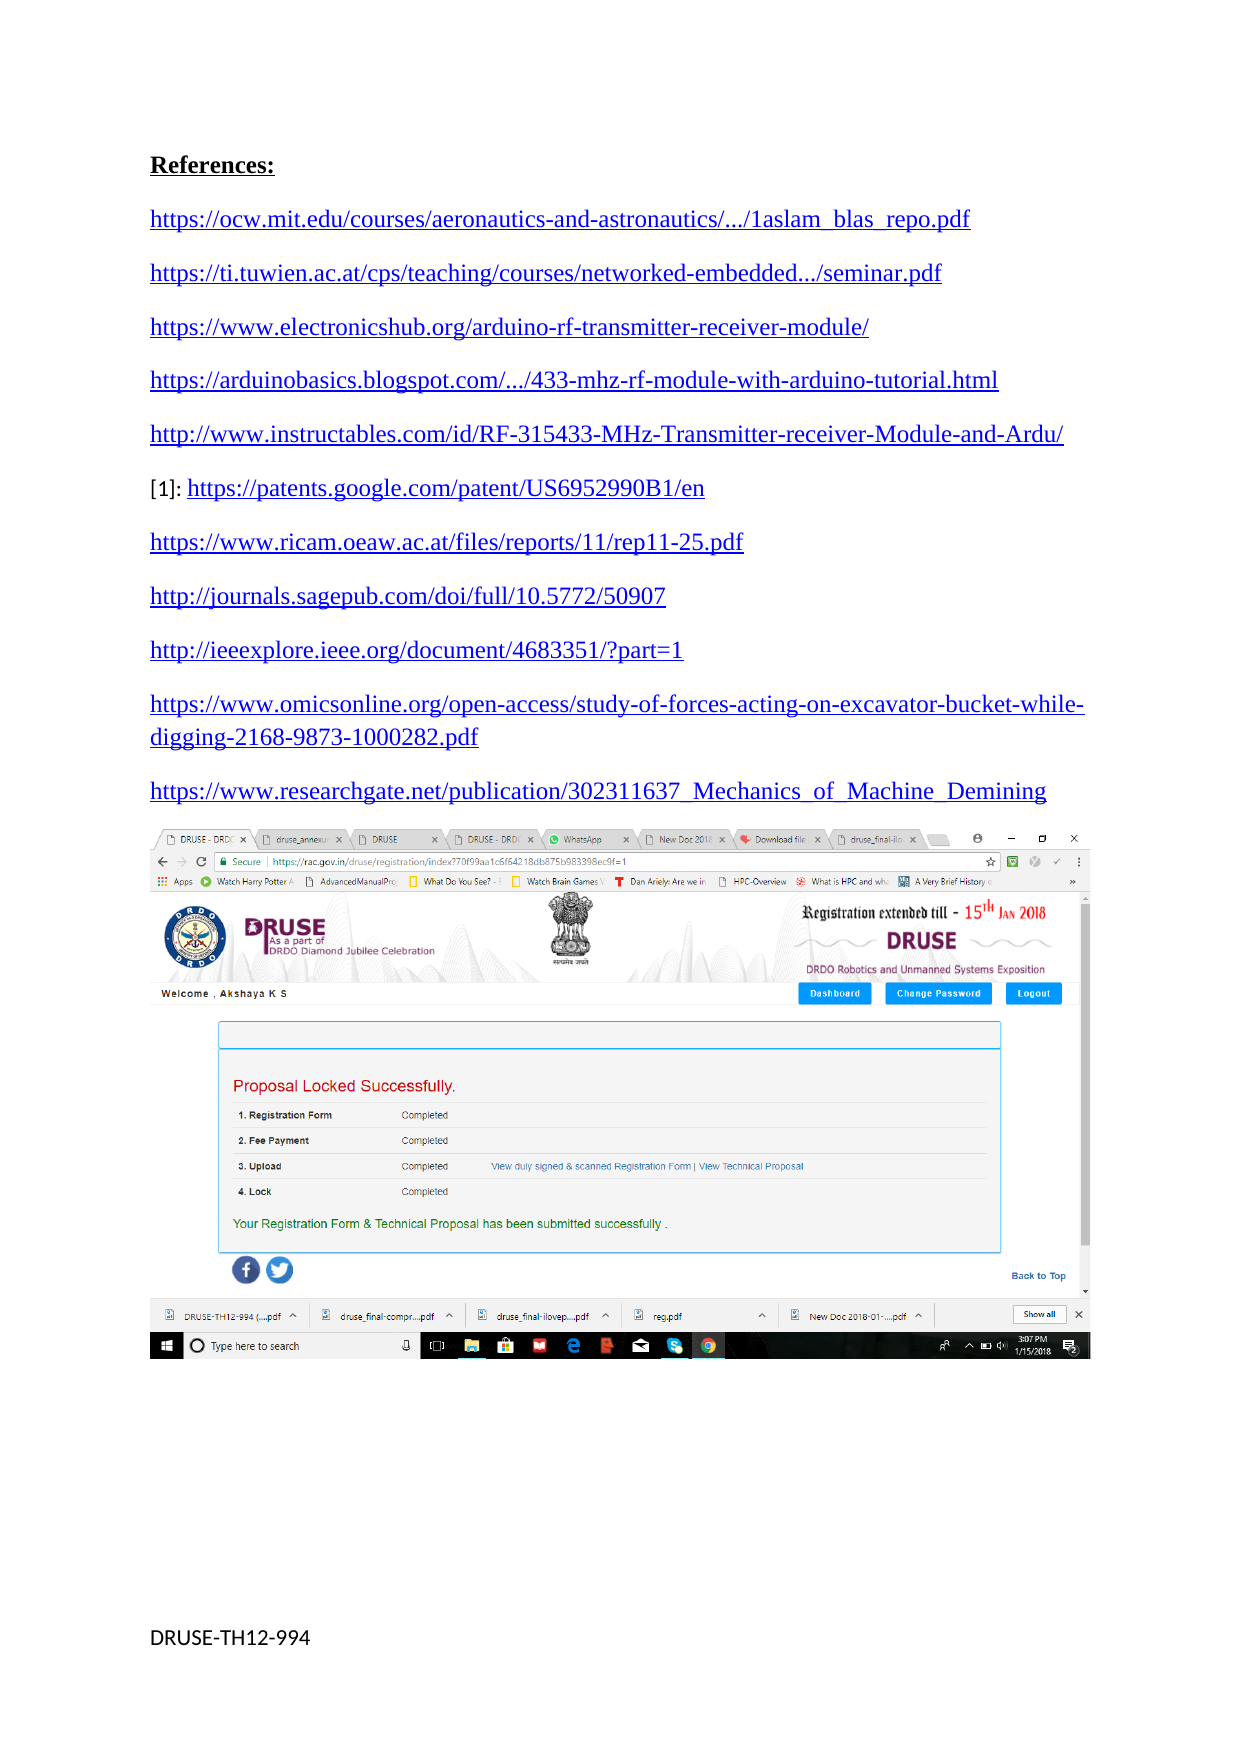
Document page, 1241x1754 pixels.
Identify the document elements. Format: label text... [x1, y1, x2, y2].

text https://arduinobasics.blogspot.com/.../433-mhz-rf-module-with-arduino-tutorial.html [150, 365, 1090, 394]
text https://ocw.mit.edu/courses/aeronautics-and-astronautics/.../1aslam_blas_repo.pdf [150, 204, 1090, 233]
text https://www.researchgate.net/publication/302311637_Mechanics_of_Machine_Demining [150, 776, 1090, 804]
text [1]: https://patents.google.com/patent/US6952990B1/en [150, 473, 1090, 502]
text https://ti.tuwien.ac.at/cps/teaching/courses/networked-embedded.../seminar.pdf [150, 258, 1090, 286]
text References: [150, 150, 1090, 179]
picture [150, 829, 1091, 1359]
text https://www.omicsonline.org/open-access/study-of-forces-acting-on-excavator-bucket-while-digging-2168-9873-1000282.pdf [150, 689, 1090, 751]
text https://www.electronicshub.org/arduino-rf-transmitter-receiver-module/ [150, 312, 1090, 340]
text http://journals.sagepub.com/doi/full/10.5772/50907 [150, 581, 1090, 610]
text http://ieeexplore.ieee.org/document/4683351/?part=1 [150, 635, 1090, 664]
text http://www.instructables.com/id/RF-315433-MHz-Transmitter-receiver-Module-and-Ardu/ [150, 419, 1090, 448]
text https://www.ricam.oeaw.ac.at/files/reports/11/rep11-25.pdf [150, 527, 1090, 556]
